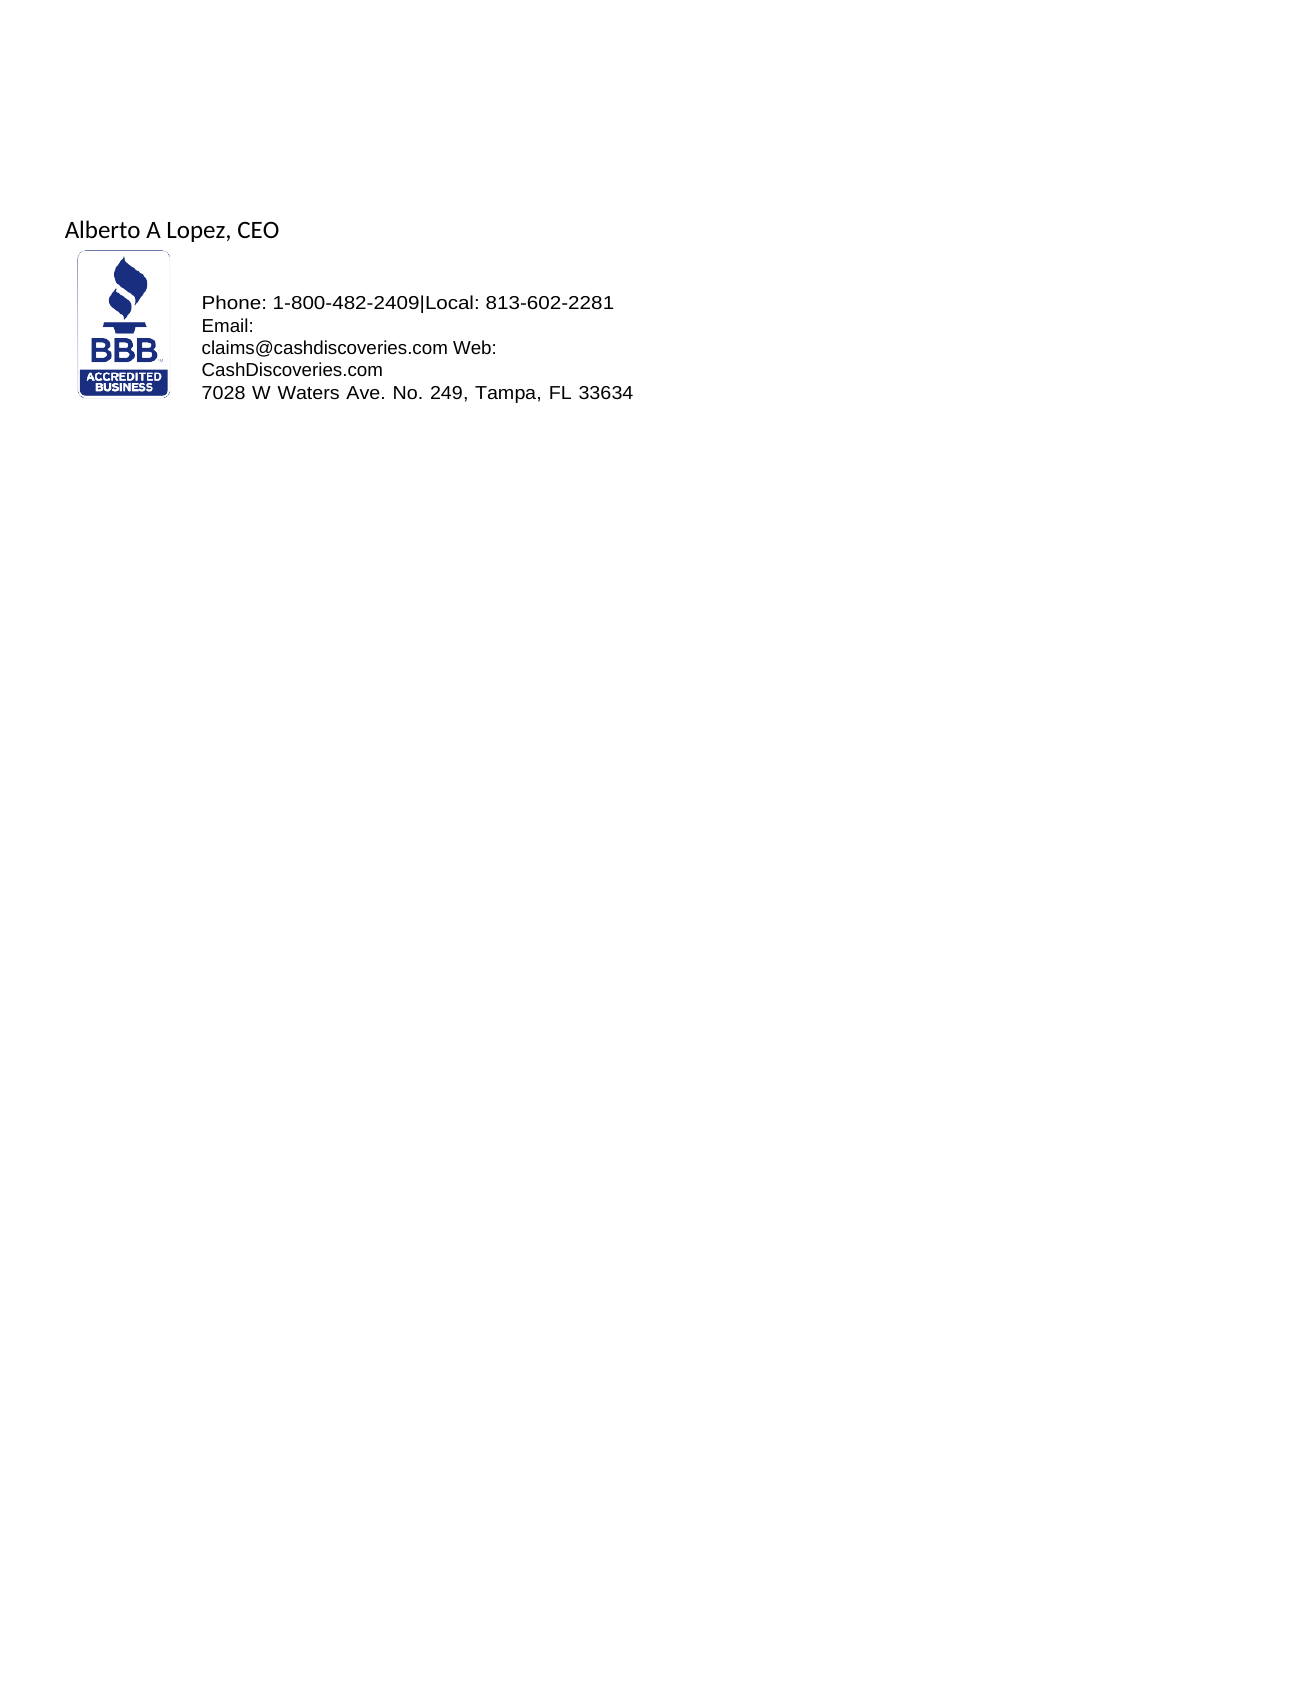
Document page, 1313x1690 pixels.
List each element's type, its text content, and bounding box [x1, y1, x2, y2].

text Phone: 1-800-482-2409|Local: 813-602-2281 [201, 292, 1257, 313]
text Email: claims@cashdiscoveries.com Web: CashDiscoveries.com [201, 314, 511, 381]
text 7028 W Waters Ave. No. 249, Tampa, FL 33634 [201, 382, 1257, 403]
text Alberto A Lopez, CEO [64, 221, 1257, 242]
picture [77, 248, 171, 399]
